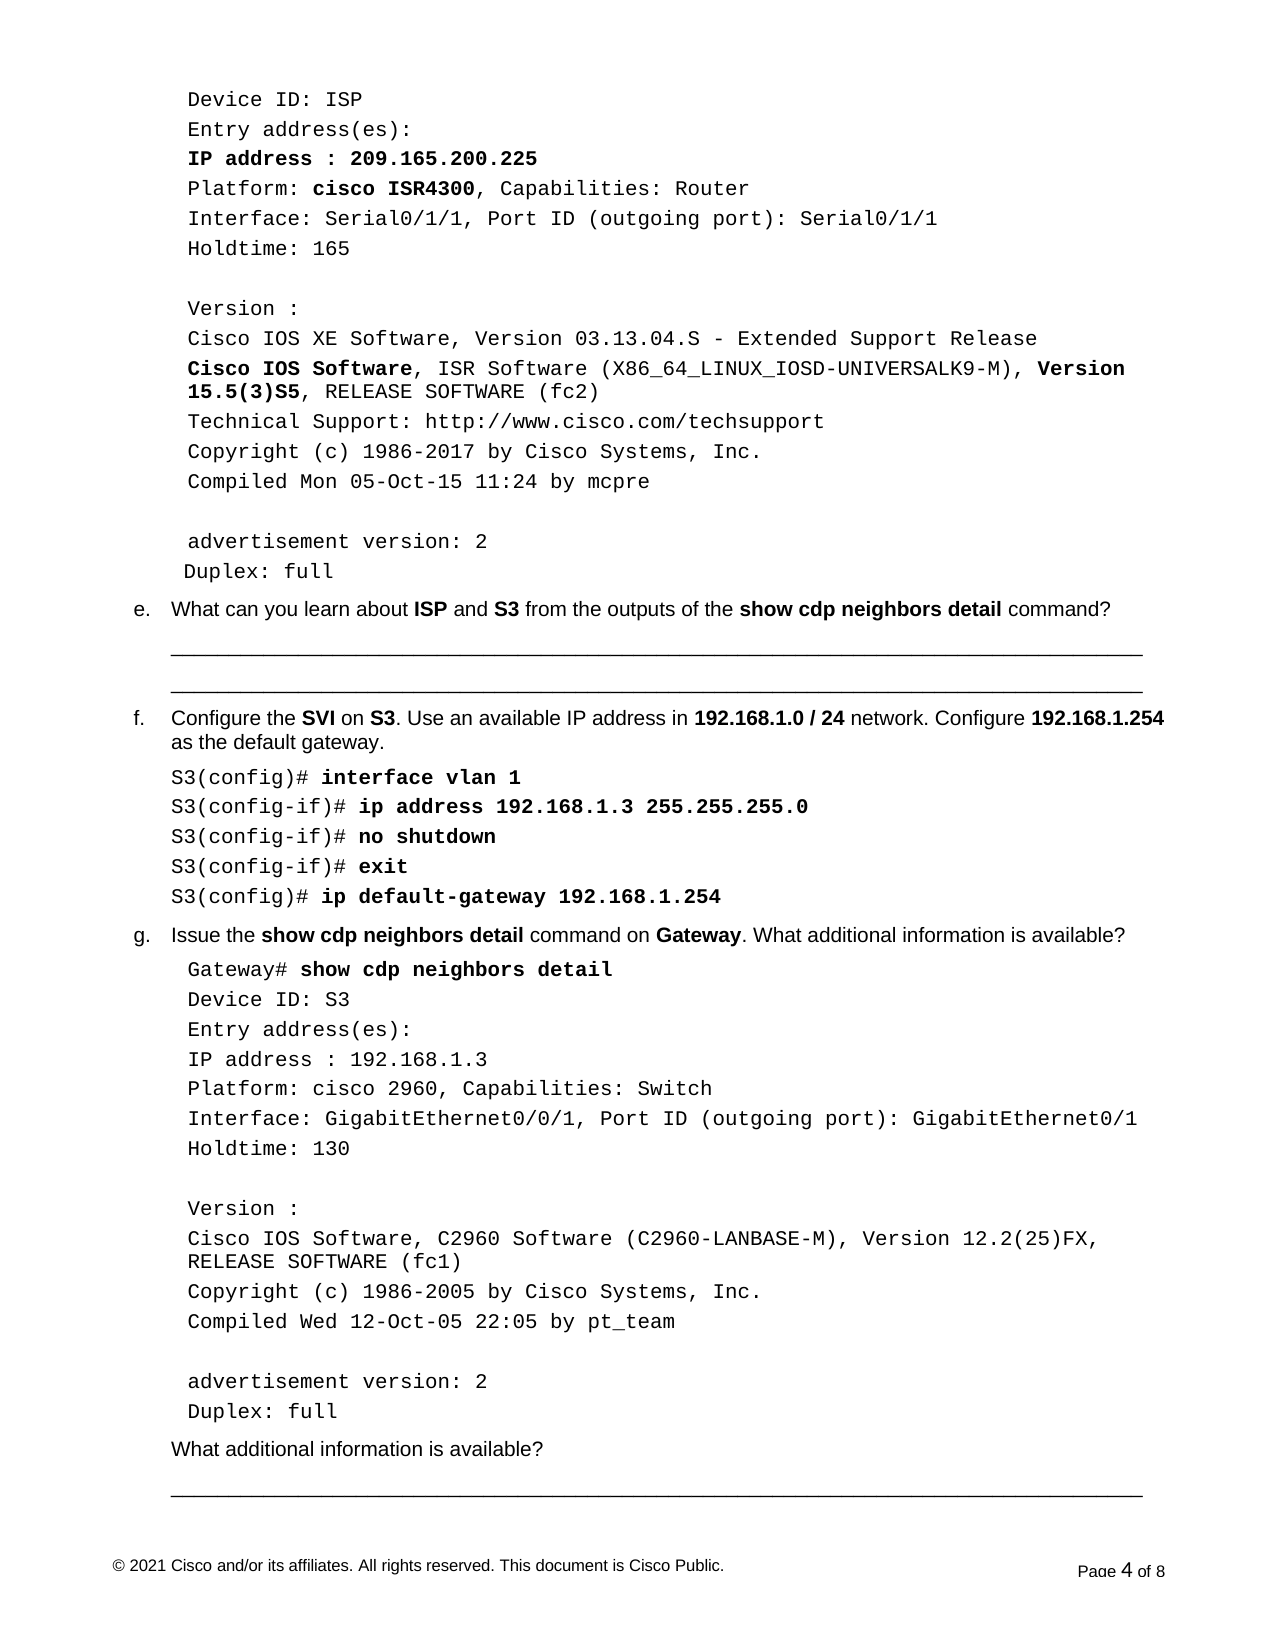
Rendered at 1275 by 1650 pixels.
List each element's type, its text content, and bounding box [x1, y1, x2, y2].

text Copyright (c) 1986-2005 by Cisco Systems, Inc. [187, 1281, 1187, 1305]
text Technical Support: http://www.cisco.com/techsupport [187, 411, 1187, 435]
text S3(config-if)# no shutdown [171, 826, 1187, 850]
text advertisement version: 2 [187, 1371, 1187, 1395]
text Interface: GigabitEthernet0/0/1, Port ID (outgoing port): GigabitEthernet0/1 [187, 1108, 1187, 1132]
text Duplex: full [171, 561, 1187, 584]
text S3(config-if)# ip address 192.168.1.3 255.255.255.0 [171, 797, 1187, 820]
text Cisco IOS Software, ISR Software (X86_64_LINUX_IOSD-UNIVERSALK9-M), Version 15.5(3)S5, RELEASE SOFTWARE (fc2) [187, 358, 1187, 405]
text Cisco IOS Software, C2960 Software (C2960-LANBASE-M), Version 12.2(25)FX, RELEASE SOFTWARE (fc1) [187, 1228, 1187, 1275]
list Configure the SVI on S3. Use an available IP address in 192.168.1.0 / 24 network. Configure 192.168.1.254 as the default gateway. [133, 706, 1187, 754]
text S3(config)# interface vlan 1 [171, 767, 1187, 790]
text Version : [187, 1198, 1187, 1222]
text Holdtime: 130 [187, 1138, 1187, 1162]
text Duplex: full [187, 1401, 1187, 1425]
text Version : [187, 298, 1187, 322]
text ____________________________________________________________________________________ [171, 1474, 1187, 1498]
text Device ID: ISP [187, 89, 1187, 112]
text Gateway# show cdp neighbors detail [187, 959, 1187, 982]
text ____________________________________________________________________________________ [171, 633, 1187, 657]
text Entry address(es): [187, 1019, 1187, 1042]
text Compiled Mon 05-Oct-15 11:24 by mcpre [187, 471, 1187, 495]
text Interface: Serial0/1/1, Port ID (outgoing port): Serial0/1/1 [187, 208, 1187, 232]
text Compiled Wed 12-Oct-05 22:05 by pt_team [187, 1311, 1187, 1335]
list Issue the show cdp neighbors detail command on Gateway. What additional information is available? [133, 922, 1187, 946]
text advertisement version: 2 [187, 531, 1187, 554]
text S3(config-if)# exit [171, 856, 1187, 880]
text Platform: cisco ISR4300, Capabilities: Router [187, 178, 1187, 202]
text Holdtime: 165 [187, 238, 1187, 262]
text IP address : 192.168.1.3 [187, 1048, 1187, 1072]
text S3(config)# ip default-gateway 192.168.1.254 [171, 886, 1187, 910]
text ____________________________________________________________________________________ [171, 670, 1187, 694]
text What additional information is available? [171, 1437, 1187, 1461]
text IP address : 209.165.200.225 [187, 148, 1187, 172]
text Entry address(es): [187, 118, 1187, 142]
text Copyright (c) 1986-2017 by Cisco Systems, Inc. [187, 441, 1187, 465]
text Cisco IOS XE Software, Version 03.13.04.S - Extended Support Release [187, 328, 1187, 351]
text Device ID: S3 [187, 989, 1187, 1012]
text Platform: cisco 2960, Capabilities: Switch [187, 1078, 1187, 1102]
list What can you learn about ISP and S3 from the outputs of the show cdp neighbors detail command? [133, 597, 1187, 621]
